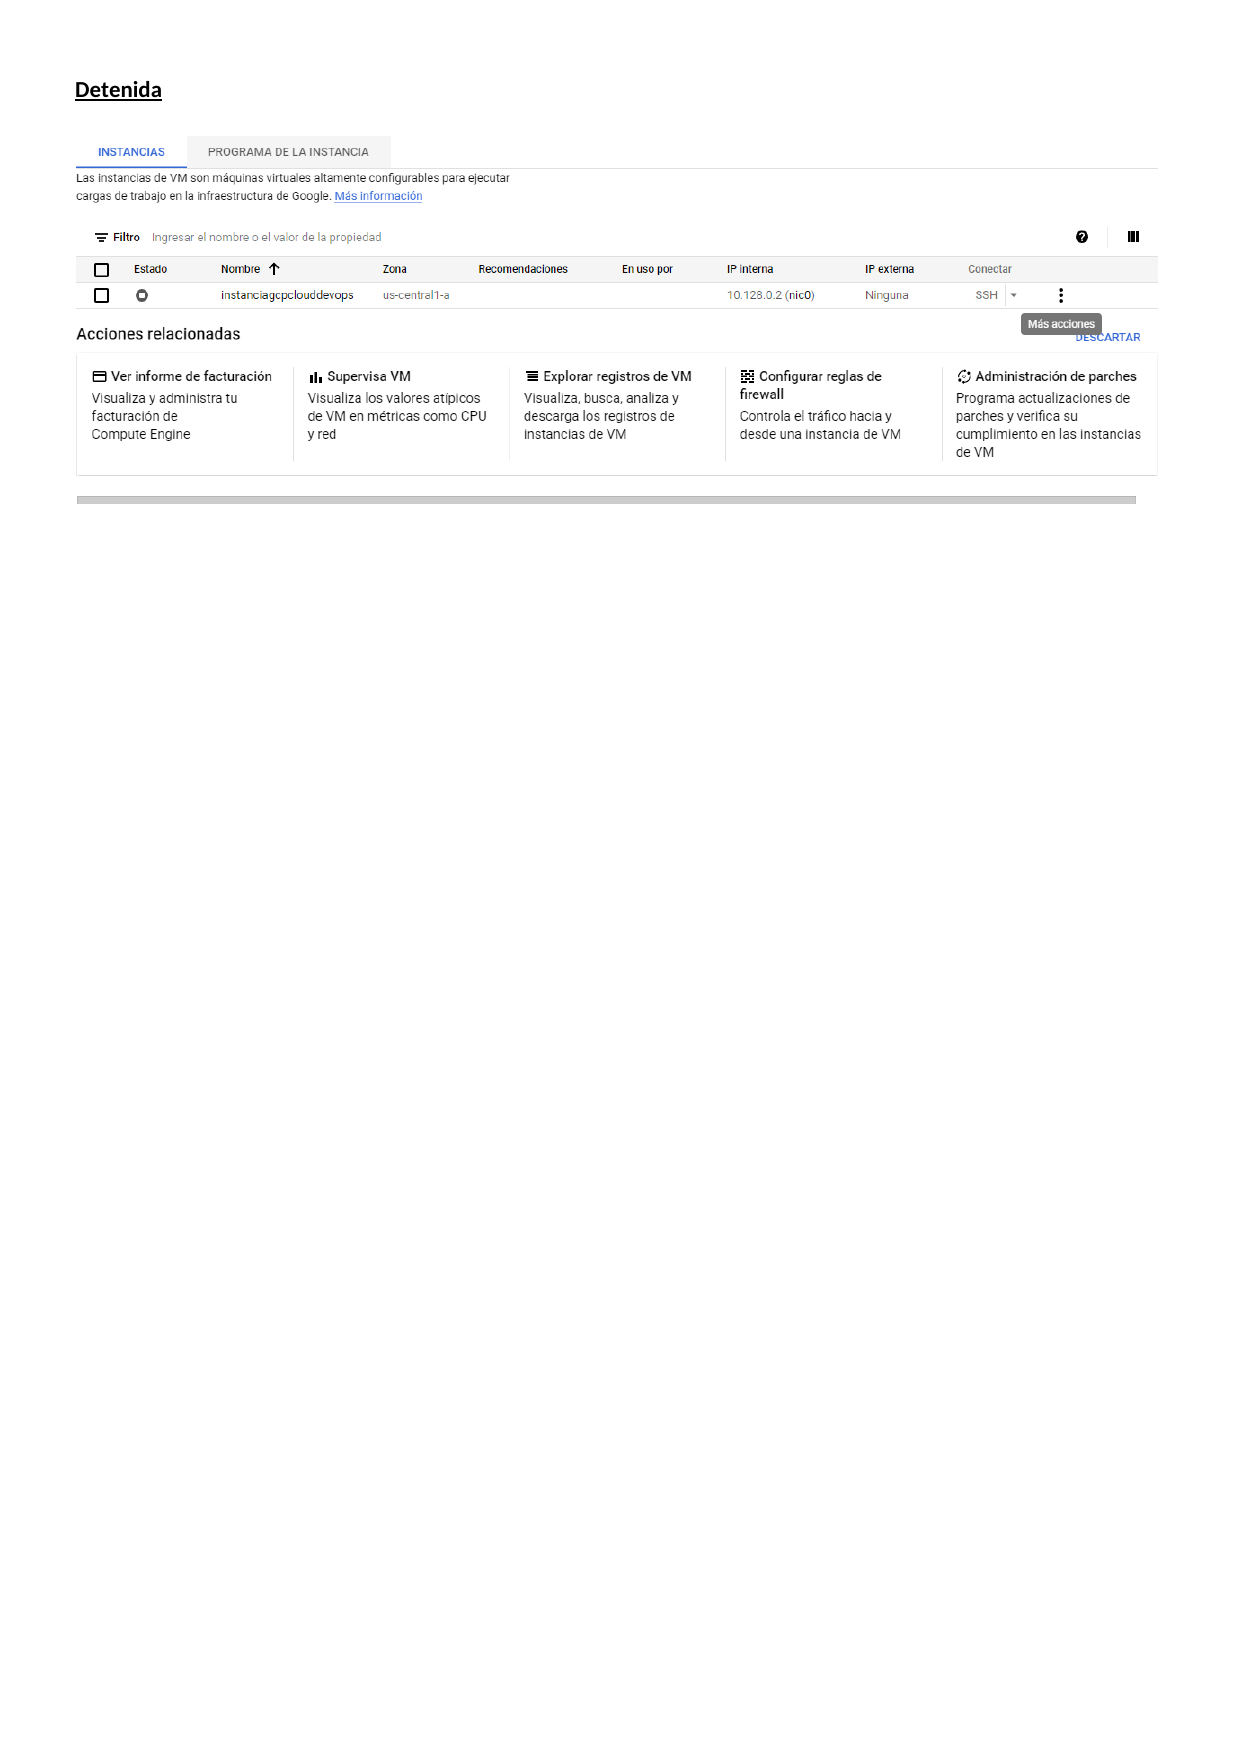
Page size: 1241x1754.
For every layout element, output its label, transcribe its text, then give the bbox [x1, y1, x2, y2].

text Detenida [75, 75, 1165, 103]
picture [75, 121, 1166, 567]
